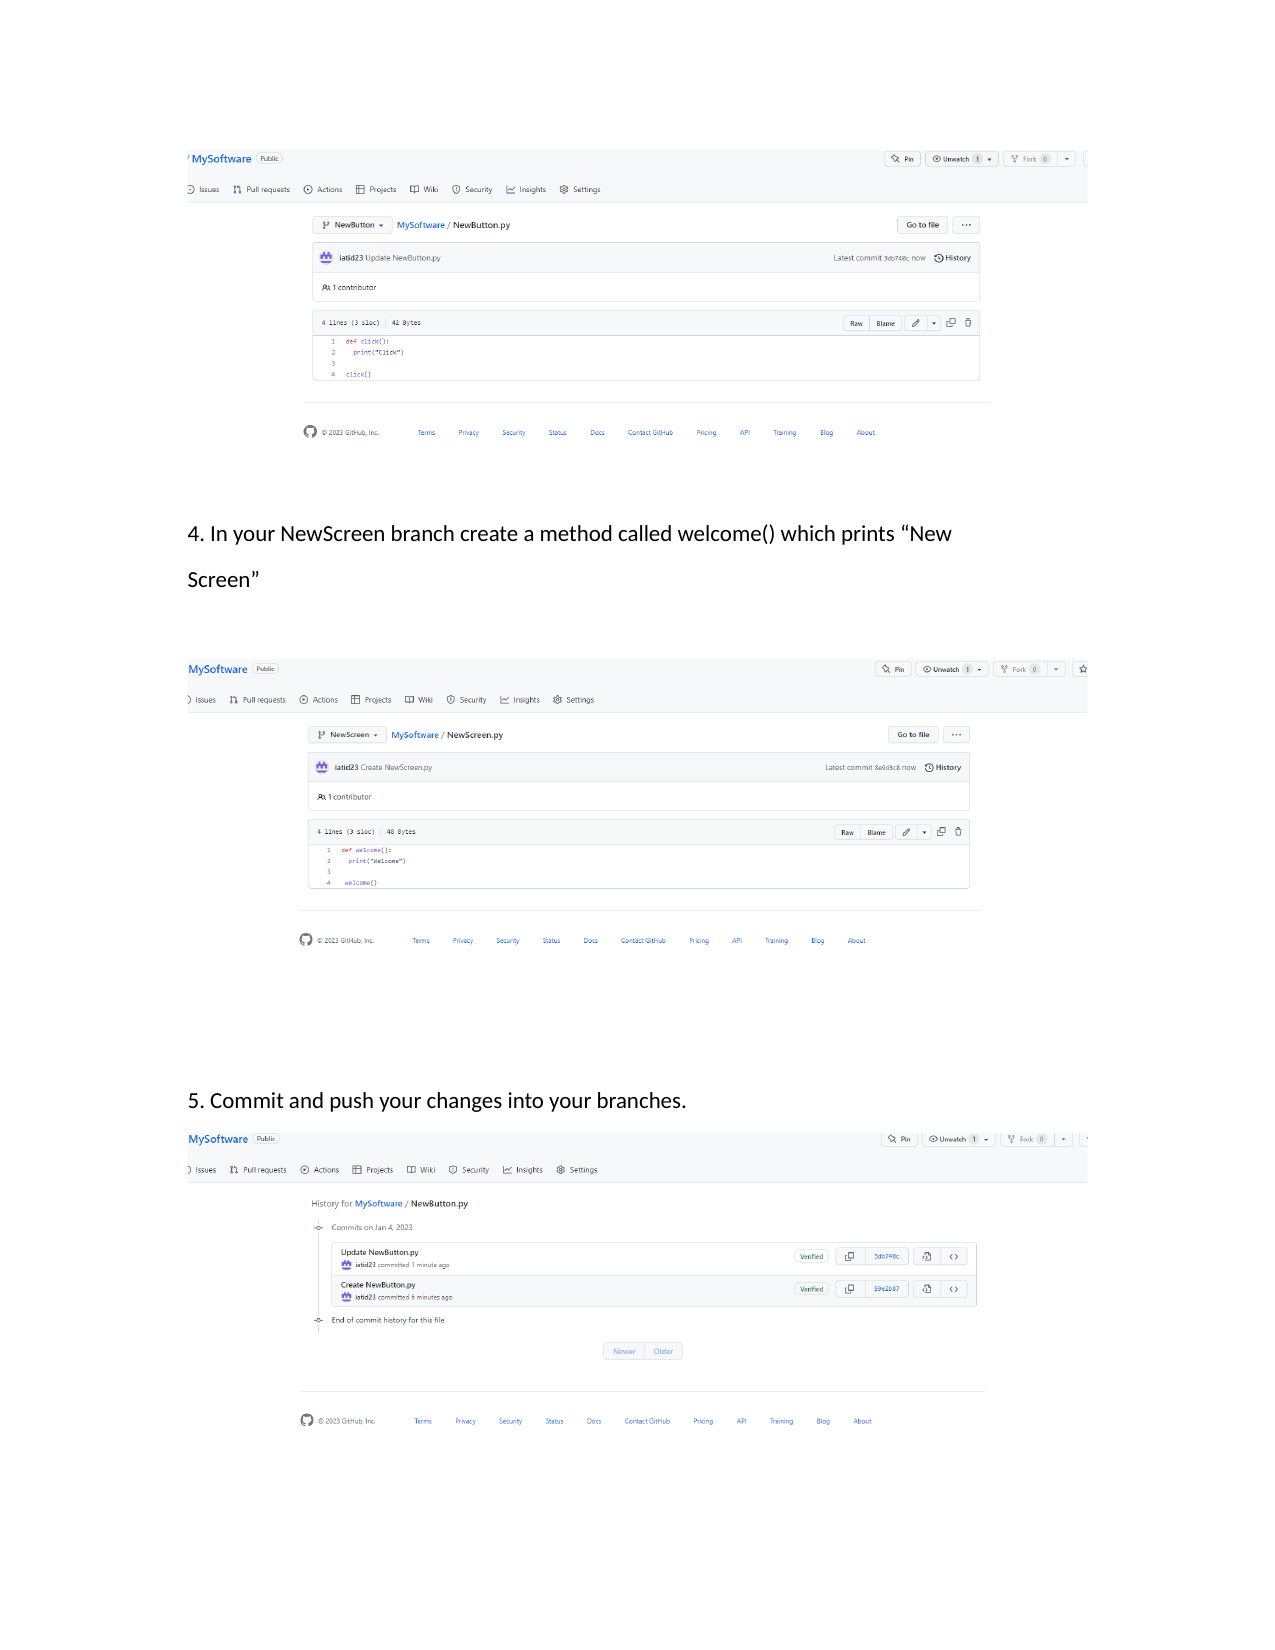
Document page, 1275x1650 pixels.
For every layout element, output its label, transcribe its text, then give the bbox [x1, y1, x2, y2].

text Screen” [187, 566, 1087, 594]
picture [187, 1133, 1088, 1433]
picture [187, 150, 1088, 500]
text 5. Commit and push your changes into your branches. [187, 1086, 1087, 1114]
text 4. In your NewScreen branch create a method called welcome() which prints “New [187, 519, 1087, 547]
picture [187, 659, 1088, 1021]
